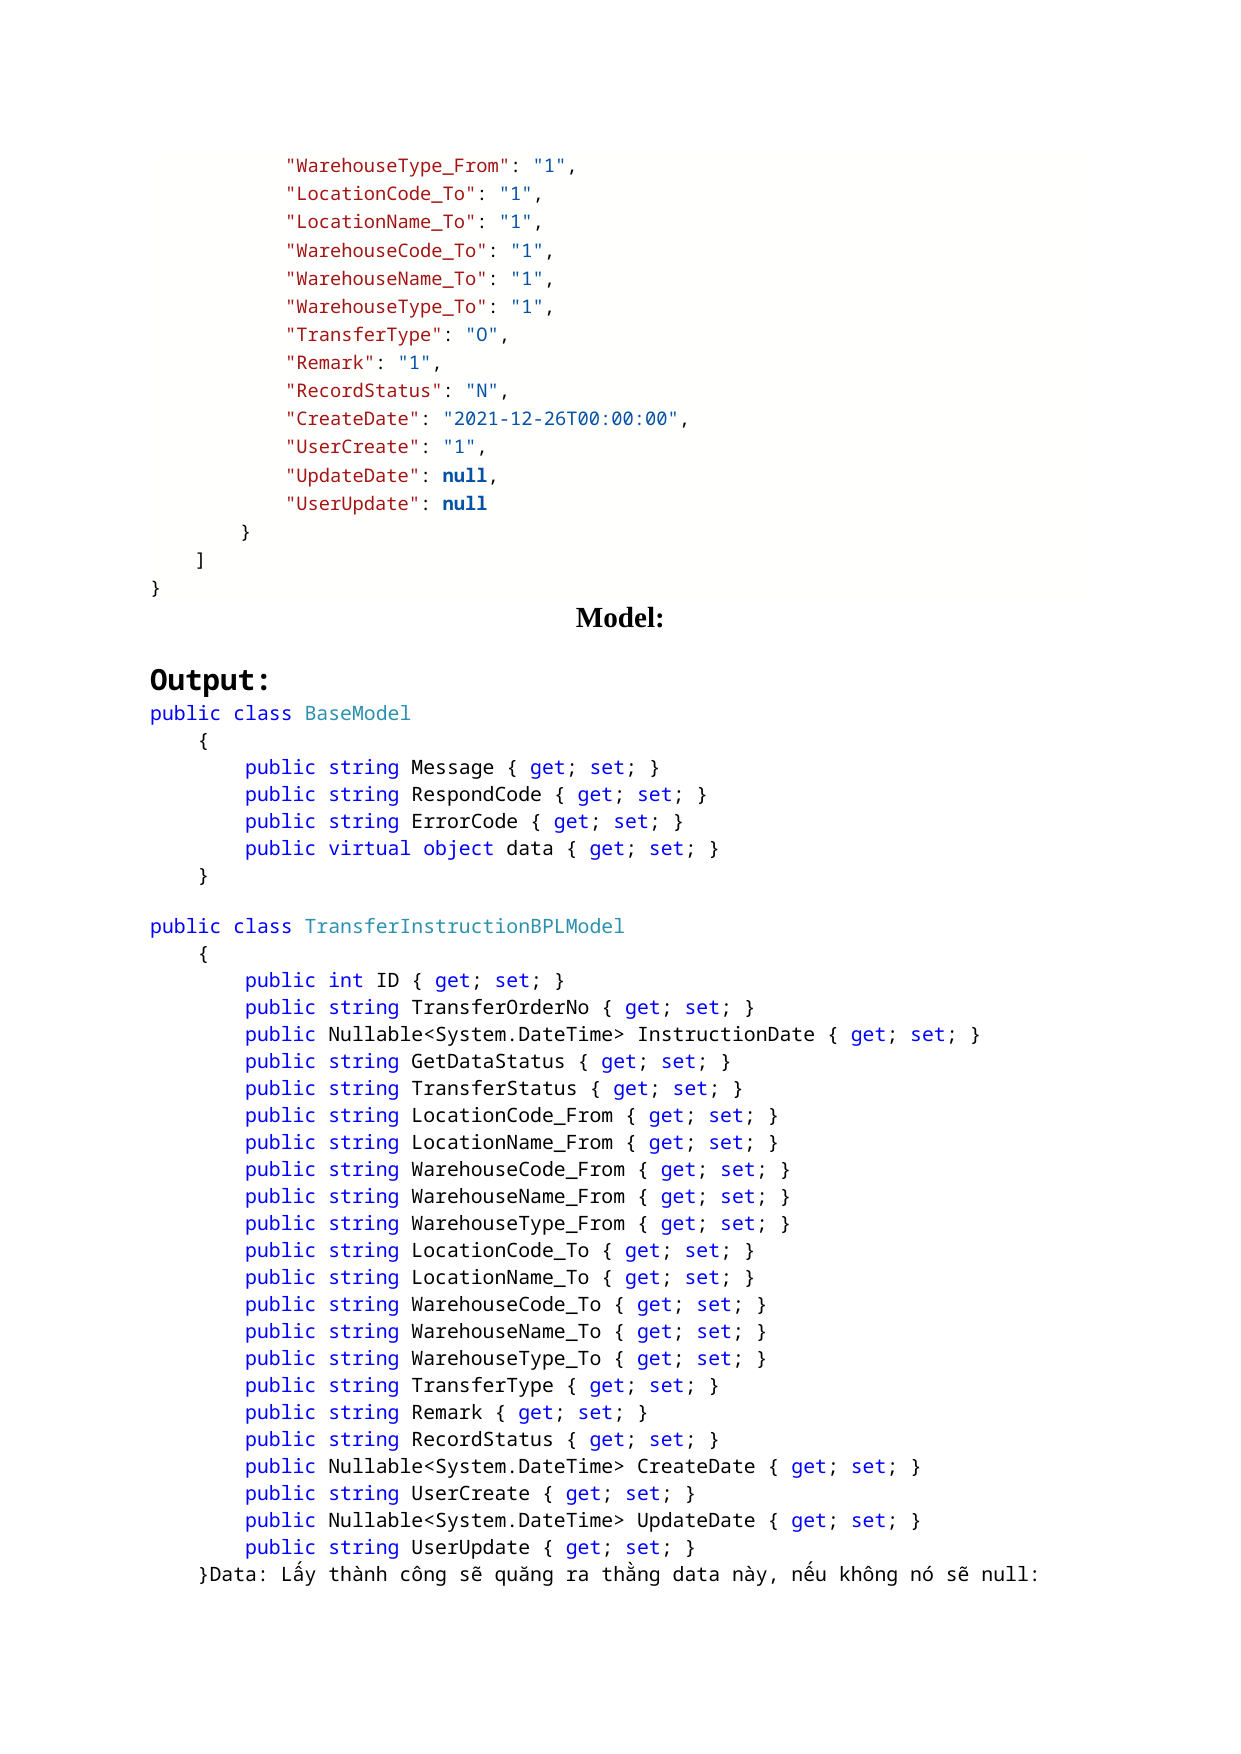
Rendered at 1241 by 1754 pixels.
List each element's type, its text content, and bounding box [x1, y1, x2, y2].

text "UpdateDate": null, [150, 459, 1090, 487]
text } [150, 516, 1090, 544]
text public string WarehouseType_From { get; set; } [150, 1209, 1090, 1236]
text "TransferType": "O", [150, 319, 1090, 347]
text public string UserUpdate { get; set; } [150, 1533, 1090, 1560]
text public int ID { get; set; } [150, 967, 1090, 994]
text public string UserCreate { get; set; } [150, 1479, 1090, 1506]
text public string WarehouseType_To { get; set; } [150, 1344, 1090, 1371]
text Model: [150, 600, 1090, 633]
text public string ErrorCode { get; set; } [150, 807, 1090, 834]
text "WarehouseCode_To": "1", [150, 234, 1090, 262]
text public string Remark { get; set; } [150, 1398, 1090, 1425]
text public string RecordStatus { get; set; } [150, 1425, 1090, 1452]
text public class BaseModel [150, 699, 1090, 726]
text "LocationCode_To": "1", [150, 178, 1090, 206]
text "WarehouseName_To": "1", [150, 262, 1090, 291]
text }Data: Lấy thành công sẽ quăng ra thằng data này, nếu không nó sẽ null: [150, 1560, 1090, 1587]
text } [150, 572, 1090, 600]
text public Nullable<System.DateTime> CreateDate { get; set; } [150, 1452, 1090, 1479]
text public virtual object data { get; set; } [150, 834, 1090, 861]
text public string TransferStatus { get; set; } [150, 1074, 1090, 1102]
text public string LocationCode_To { get; set; } [150, 1236, 1090, 1263]
text "LocationName_To": "1", [150, 206, 1090, 234]
text public Nullable<System.DateTime> InstructionDate { get; set; } [150, 1021, 1090, 1048]
text "Remark": "1", [150, 347, 1090, 375]
text public string WarehouseName_From { get; set; } [150, 1182, 1090, 1209]
text public string TransferOrderNo { get; set; } [150, 994, 1090, 1021]
text { [150, 726, 1090, 753]
text public string RespondCode { get; set; } [150, 780, 1090, 807]
text public string LocationName_To { get; set; } [150, 1263, 1090, 1290]
text "WarehouseType_To": "1", [150, 291, 1090, 319]
text public string Message { get; set; } [150, 753, 1090, 780]
text public string GetDataStatus { get; set; } [150, 1048, 1090, 1074]
text "CreateDate": "2021-12-26T00:00:00", [150, 403, 1090, 431]
text public string LocationName_From { get; set; } [150, 1128, 1090, 1156]
text public string LocationCode_From { get; set; } [150, 1102, 1090, 1128]
text public string TransferType { get; set; } [150, 1371, 1090, 1398]
text public class TransferInstructionBPLModel [150, 913, 1090, 940]
text public string WarehouseName_To { get; set; } [150, 1317, 1090, 1344]
text "UserCreate": "1", [150, 431, 1090, 459]
text public string WarehouseCode_From { get; set; } [150, 1156, 1090, 1182]
text public Nullable<System.DateTime> UpdateDate { get; set; } [150, 1506, 1090, 1533]
text ] [150, 544, 1090, 572]
text "UserUpdate": null [150, 487, 1090, 516]
text "RecordStatus": "N", [150, 375, 1090, 403]
text "WarehouseType_From": "1", [150, 150, 1090, 178]
text { [150, 940, 1090, 967]
text Output: [150, 659, 1090, 699]
text } [150, 861, 1090, 888]
text public string WarehouseCode_To { get; set; } [150, 1290, 1090, 1317]
